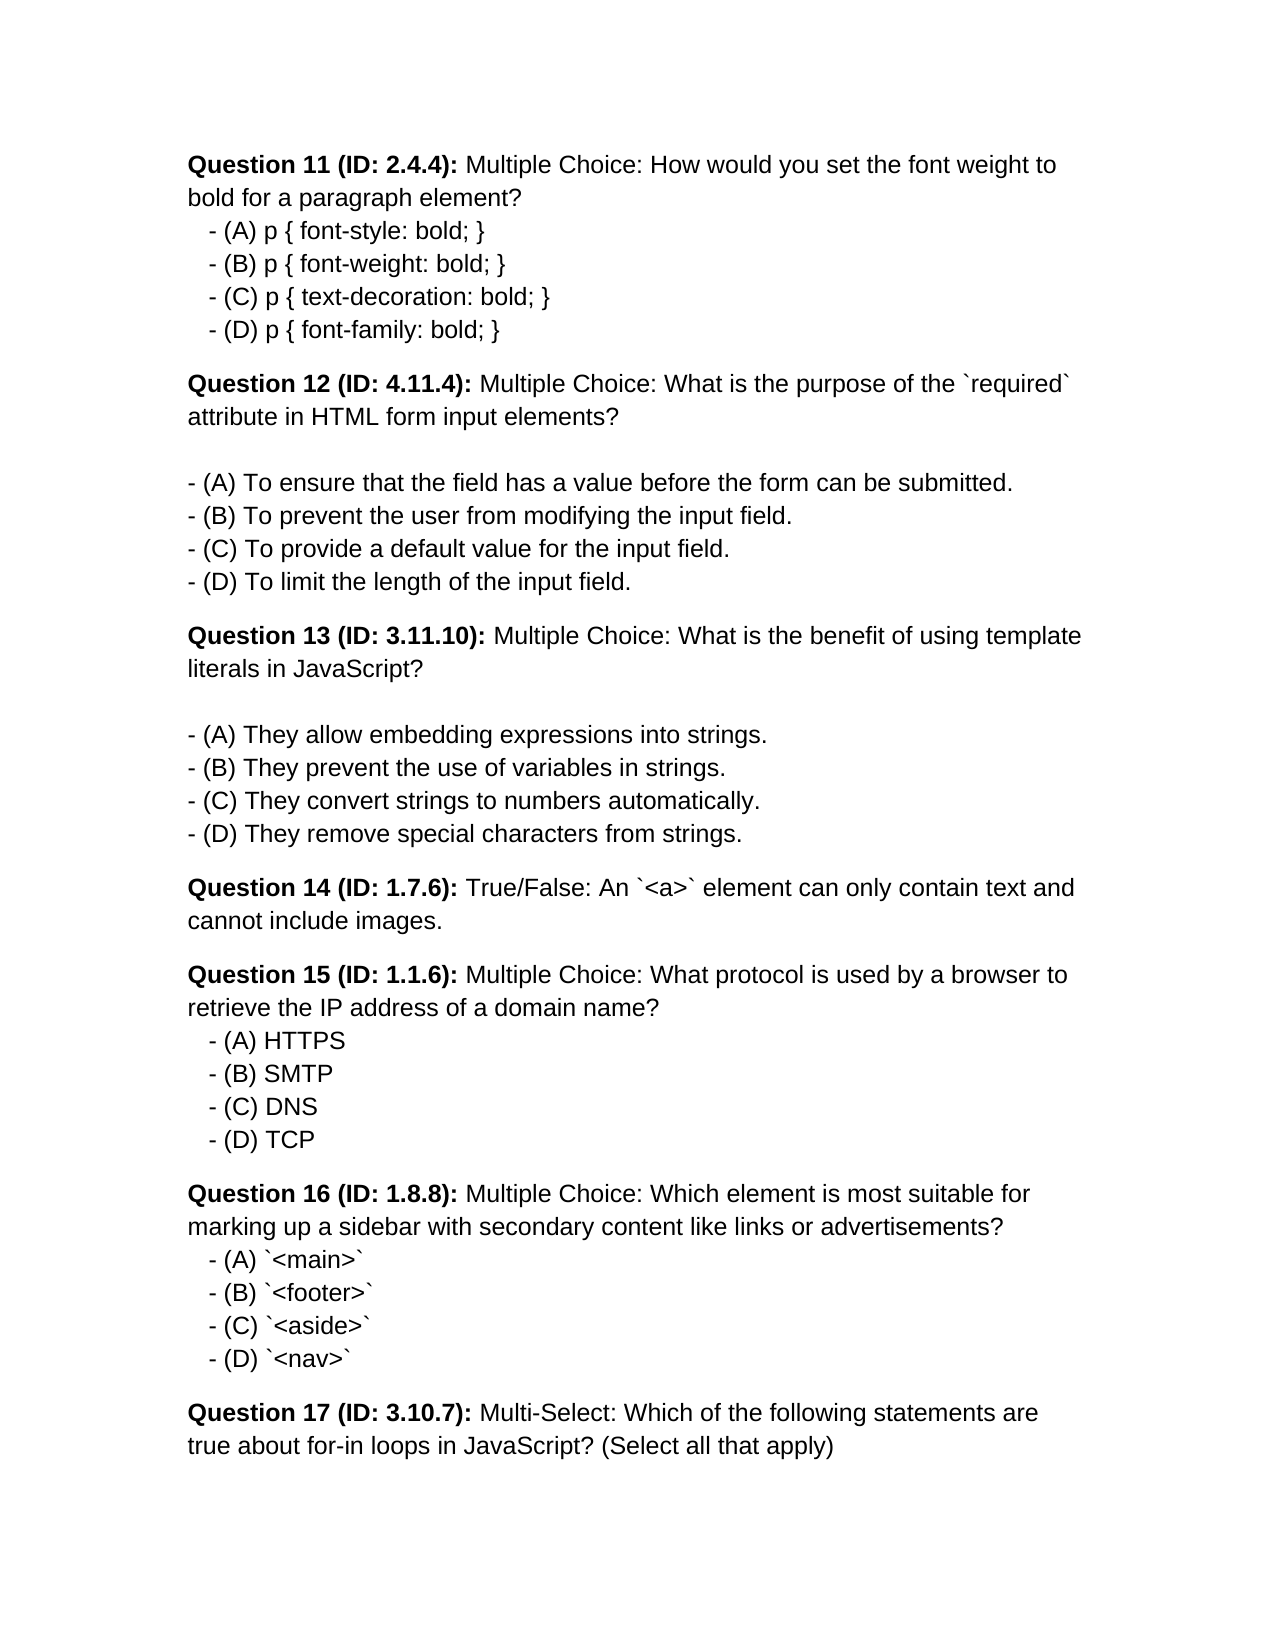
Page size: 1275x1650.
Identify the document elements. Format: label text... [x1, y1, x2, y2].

text Question 15 (ID: 1.1.6): Multiple Choice: What protocol is used by a browser to retrieve the IP address of a domain name? - (A) HTTPS - (B) SMTP - (C) DNS - (D) TCP [187, 960, 1087, 1154]
text Question 11 (ID: 2.4.4): Multiple Choice: How would you set the font weight to bold for a paragraph element? - (A) p { font-style: bold; } - (B) p { font-weight: bold; } - (C) p { text-decoration: bold; } - (D) p { font-family: bold; } [187, 150, 1087, 344]
text Question 12 (ID: 4.11.4): Multiple Choice: What is the purpose of the `required` attribute in HTML form input elements? - (A) To ensure that the field has a value before the form can be submitted. - (B) To prevent the user from modifying the input field. - (C) To provide a default value for the input field. - (D) To limit the length of the input field. [187, 369, 1087, 596]
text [187, 1398, 1087, 1492]
text Question 13 (ID: 3.11.10): Multiple Choice: What is the benefit of using template literals in JavaScript? - (A) They allow embedding expressions into strings. - (B) They prevent the use of variables in strings. - (C) They convert strings to numbers automatically. - (D) They remove special characters from strings. [187, 621, 1087, 848]
text Question 14 (ID: 1.7.6): True/False: An `<a>` element can only contain text and cannot include images. [187, 873, 1087, 935]
text Question 16 (ID: 1.8.8): Multiple Choice: Which element is most suitable for marking up a sidebar with secondary content like links or advertisements? - (A) `<main>` - (B) `<footer>` - (C) `<aside>` - (D) `<nav>` [187, 1179, 1087, 1373]
